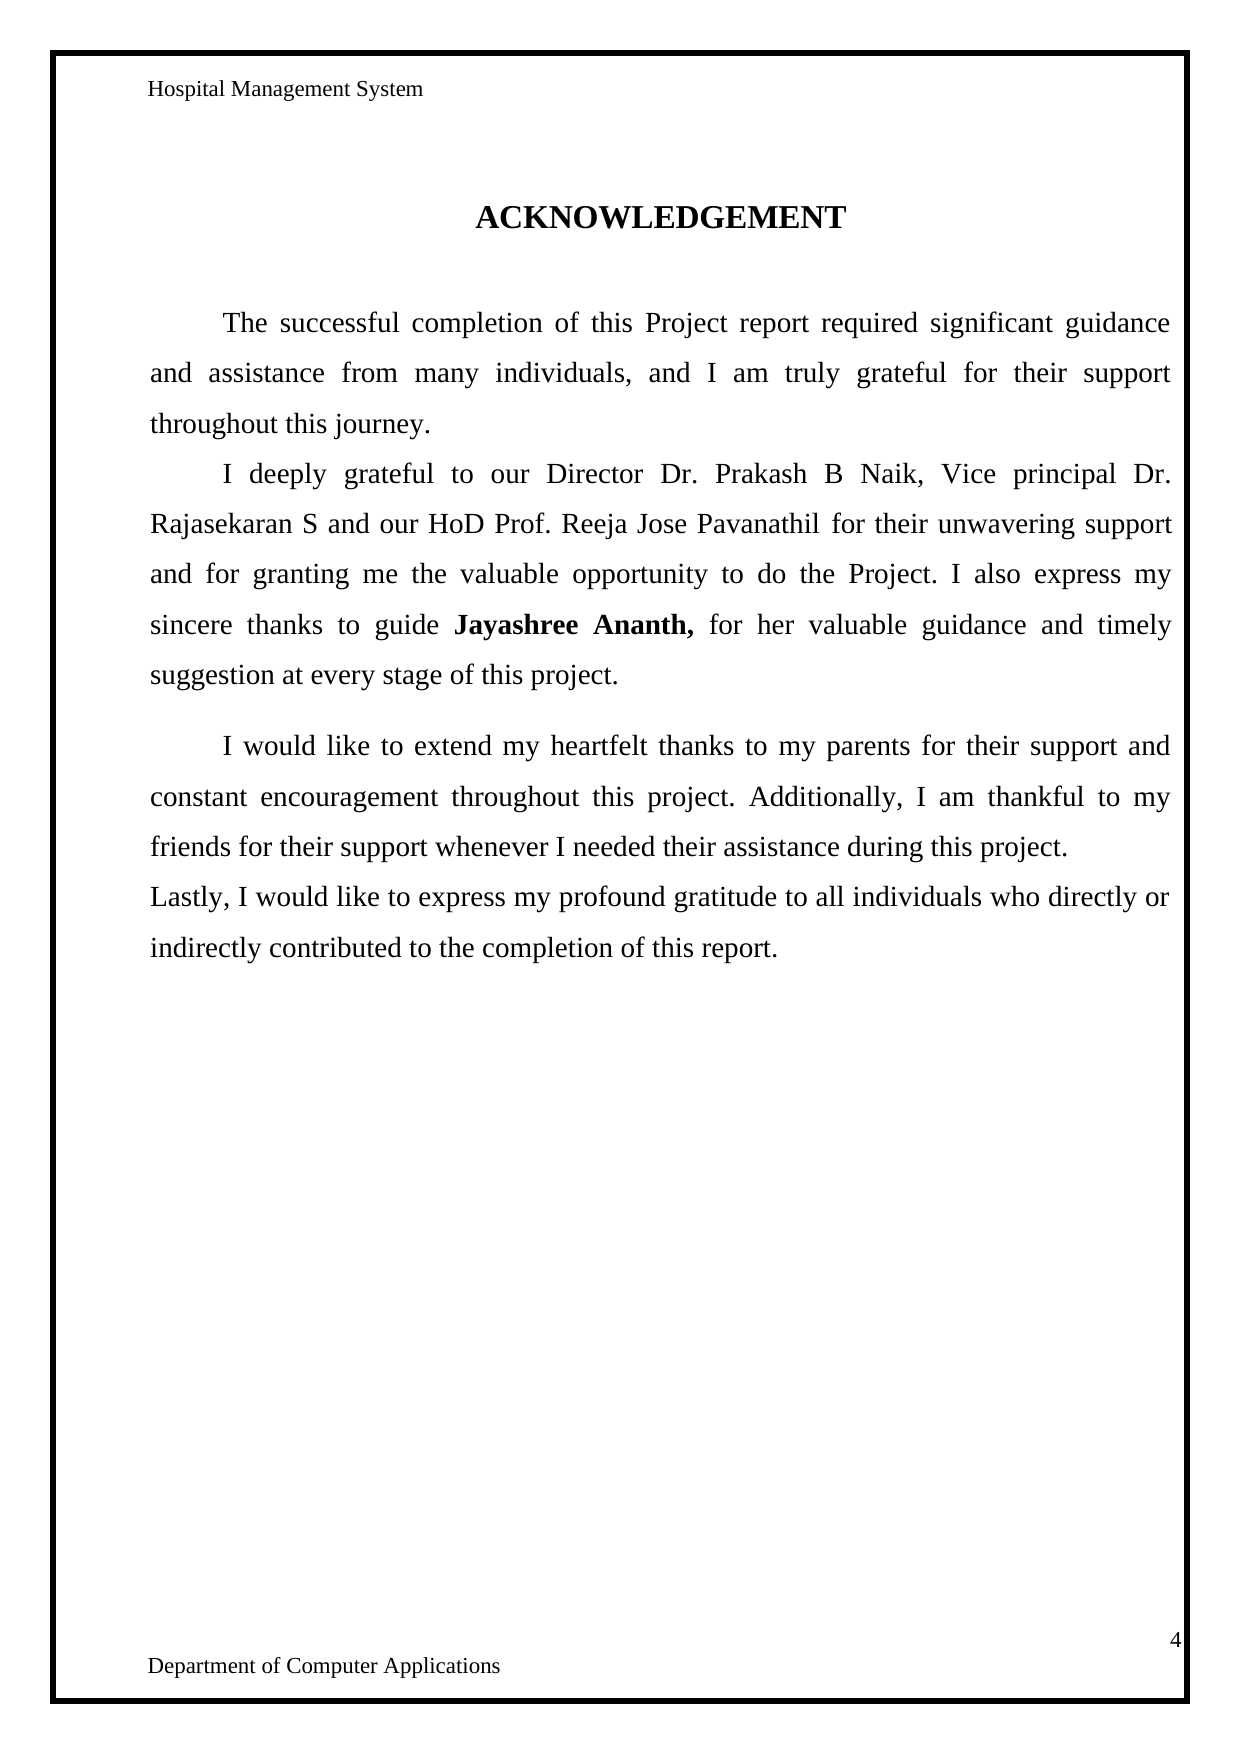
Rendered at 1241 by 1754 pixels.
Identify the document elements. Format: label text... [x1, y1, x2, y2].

subtitle ACKNOWLEDGEMENT [148, 198, 1174, 236]
text I would like to extend my heartfelt thanks to my parents for their support and constant encouragement throughout this project. Additionally, I am thankful to my friends for their support whenever I needed their assistance during this project. [150, 728, 1172, 863]
text The successful completion of this Project report required significant guidance and assistance from many individuals, and I am truly grateful for their support throughout this journey. [150, 305, 1171, 439]
text I deeply grateful to our Director Dr. Prakash B Naik, Vice principal Dr. Rajasekaran S and our HoD Prof. Reeja Jose Pavanathil for their unwavering support and for granting me the valuable opportunity to do the Project. I also express my sincere thanks to guide Jayashree Ananth, for her valuable guidance and timely suggestion at every stage of this project. [150, 456, 1172, 691]
text Lastly, I would like to express my profound gratitude to all individuals who directly or indirectly contributed to the completion of this report. [150, 879, 1171, 964]
